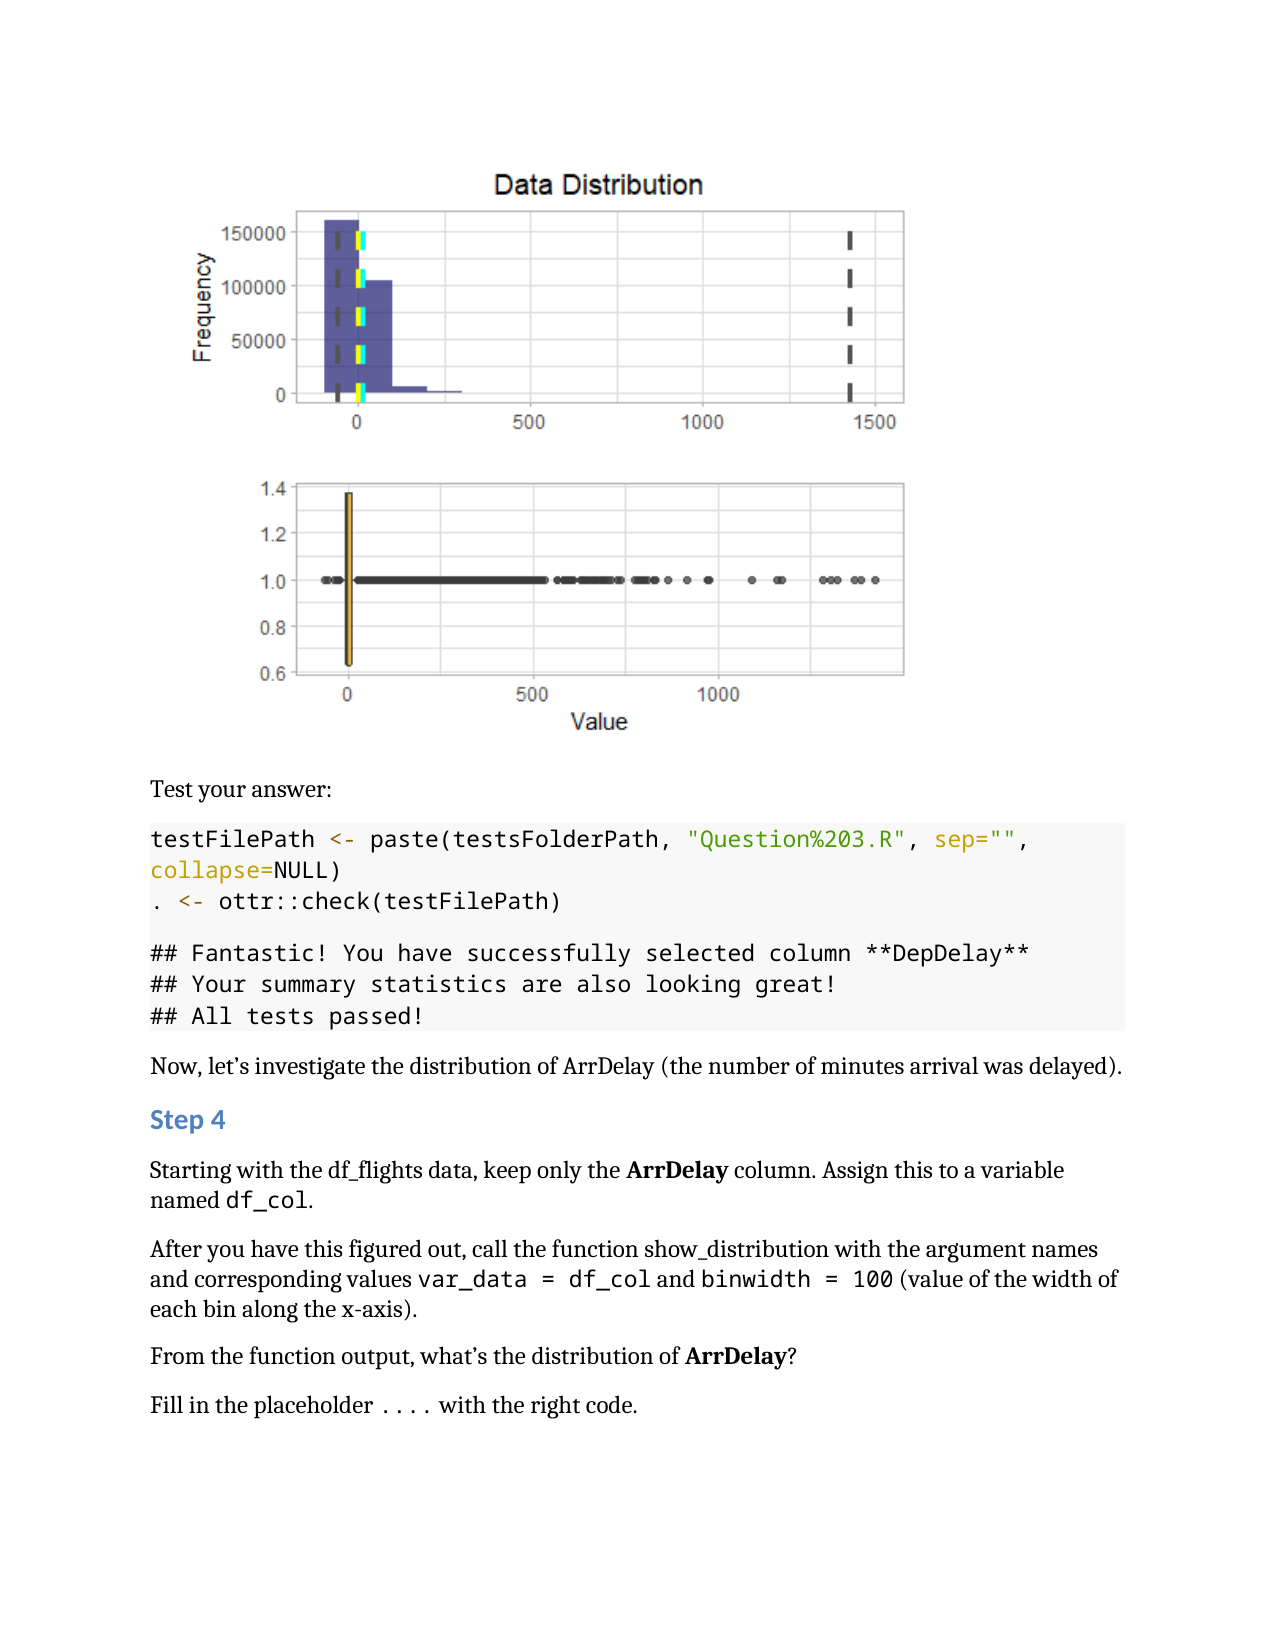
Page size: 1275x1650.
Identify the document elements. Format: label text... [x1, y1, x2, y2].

subtitle Step 4 [150, 1101, 1125, 1137]
text Fill in the placeholder .... with the right code. [150, 1389, 1125, 1421]
text From the function output, what’s the distribution of ArrDelay? [150, 1342, 1125, 1371]
text ## Fantastic! You have successfully selected column **DepDelay** ## Your summary statistics are also looking great! ## All tests passed! [150, 937, 1125, 1031]
text Test your answer: [150, 775, 1125, 804]
text Starting with the df_flights data, keep only the ArrDelay column. Assign this to a variable named df_col. [150, 1156, 1125, 1216]
text After you have this figured out, call the function show_distribution with the argument names and corresponding values var_data = df_col and binwidth = 100 (value of the width of each bin along the x-axis). [150, 1234, 1125, 1323]
text Now, let’s investigate the distribution of ArrDelay (the number of minutes arrival was delayed). [150, 1052, 1125, 1081]
text testFilePath <- paste(testsFolderPath, "Question%203.R", sep="", collapse=NULL) . <- ottr::check(testFilePath) [342, 823, 1125, 916]
picture [168, 150, 927, 757]
